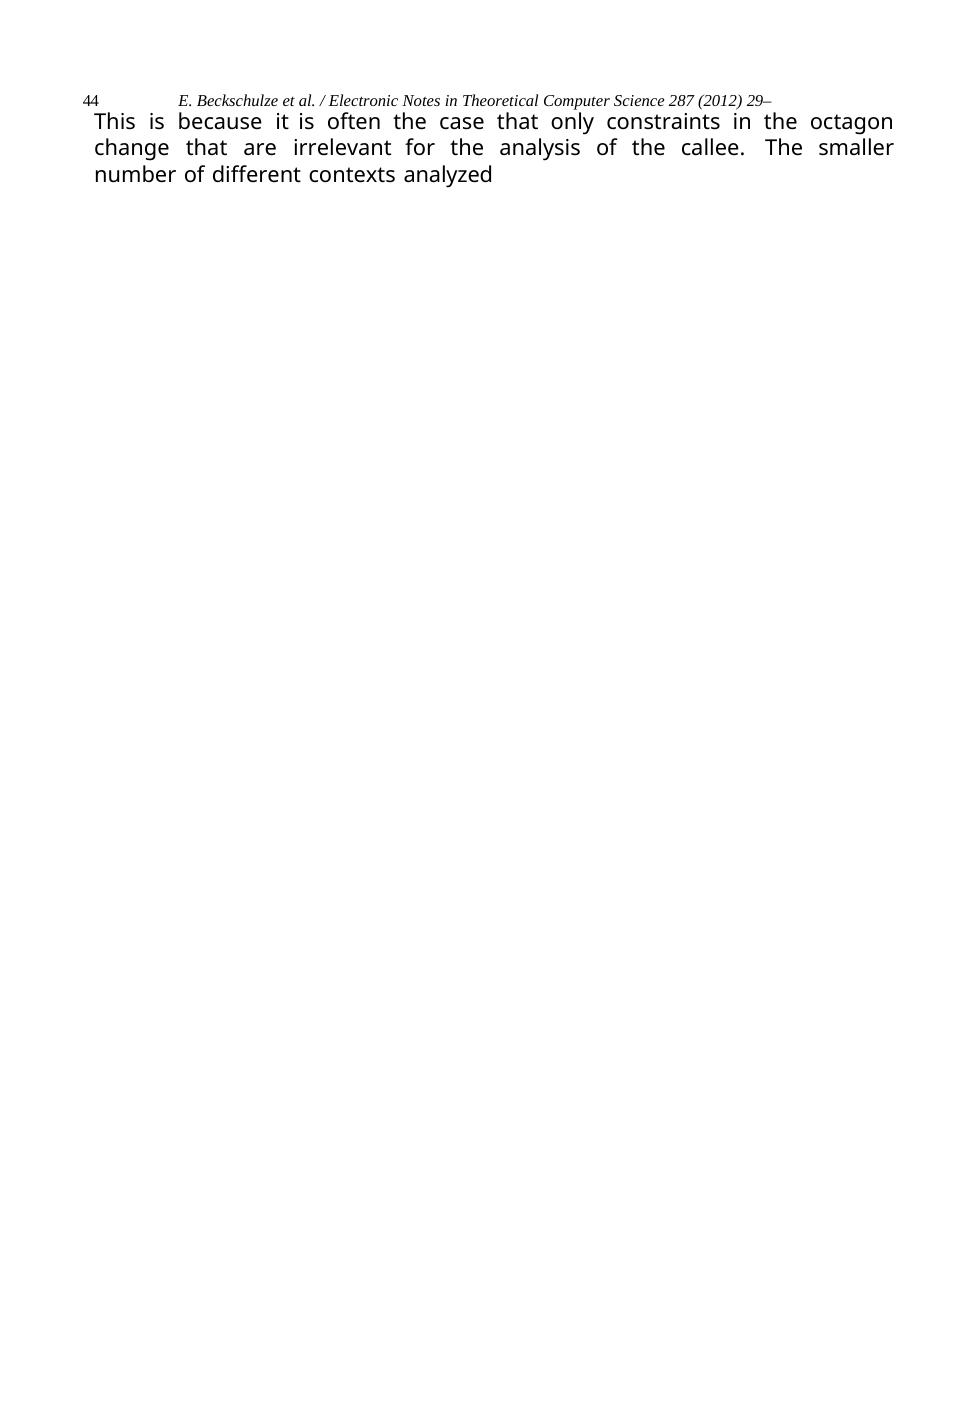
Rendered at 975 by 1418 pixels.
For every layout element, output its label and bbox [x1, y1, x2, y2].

text [94, 108, 894, 189]
